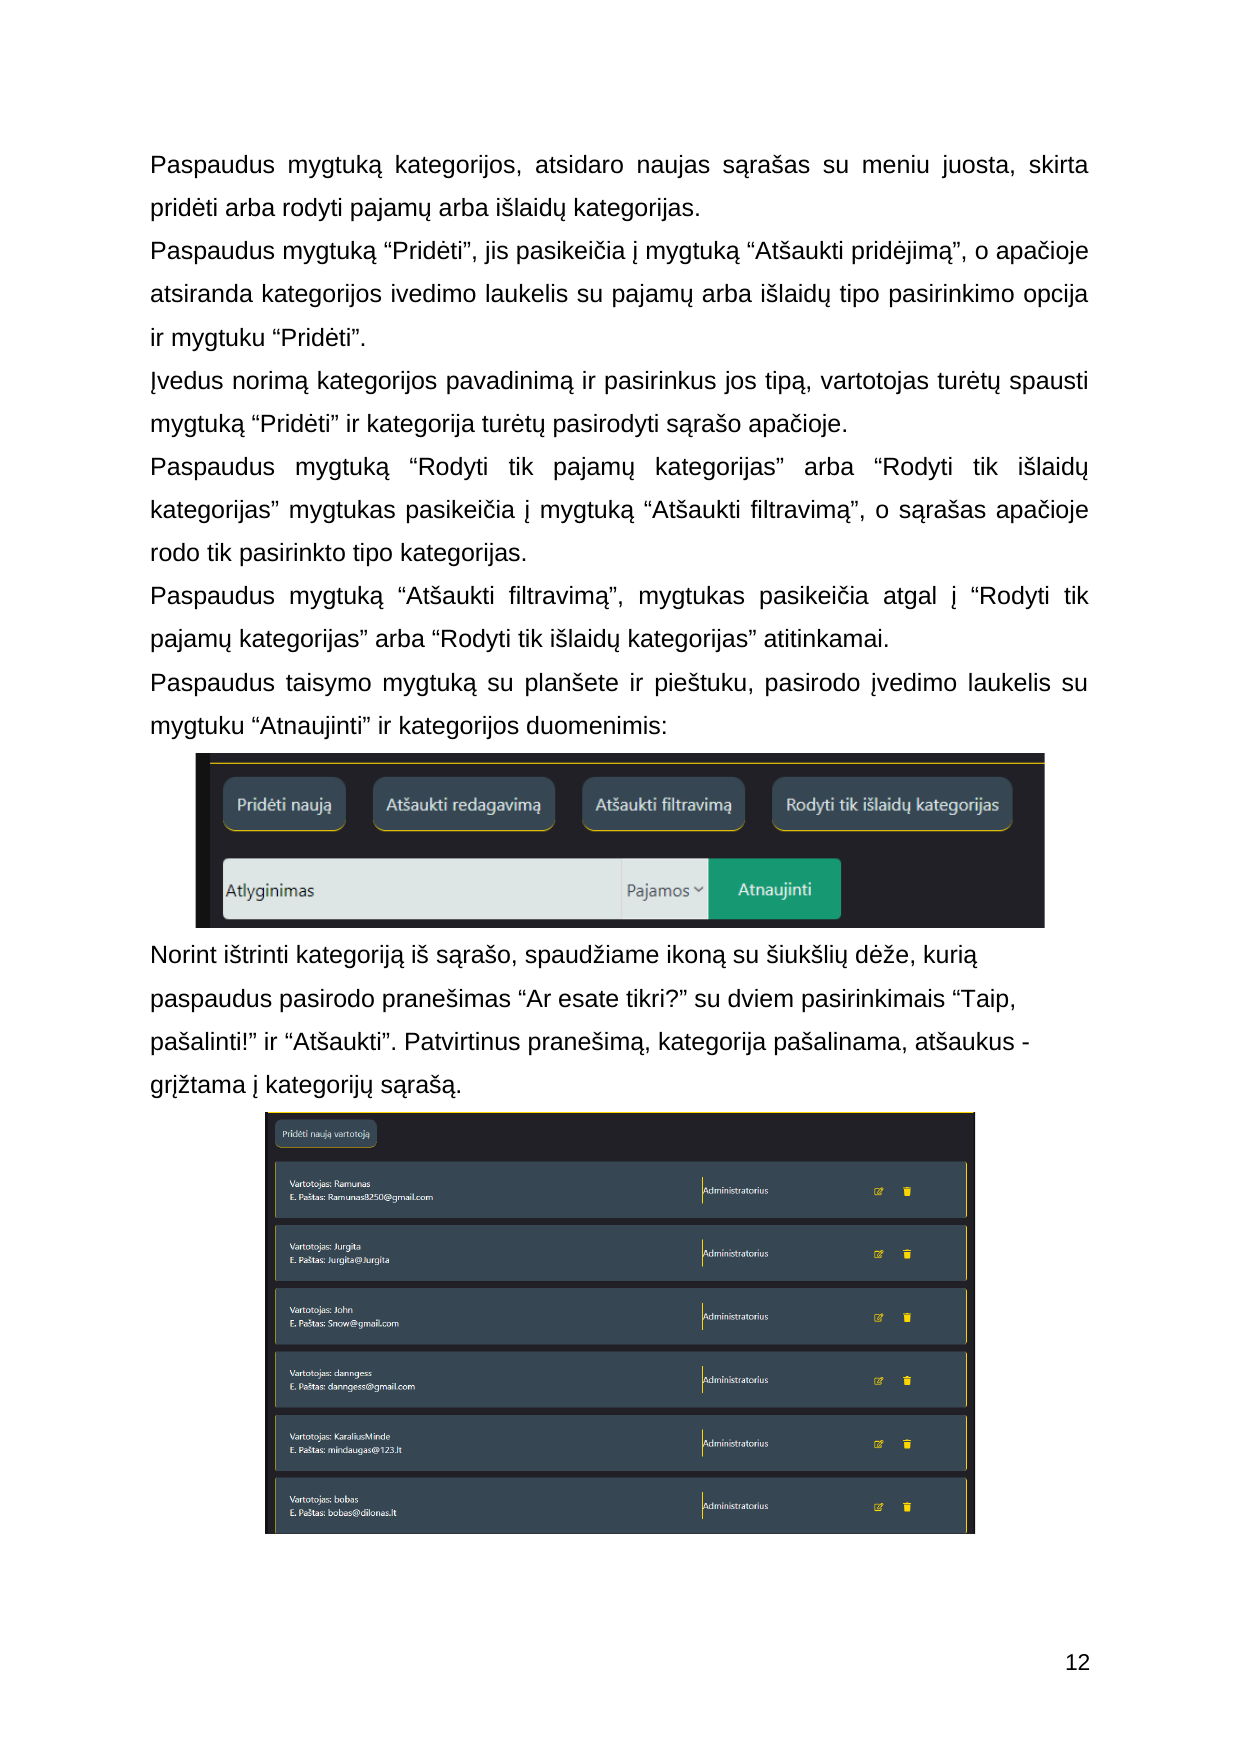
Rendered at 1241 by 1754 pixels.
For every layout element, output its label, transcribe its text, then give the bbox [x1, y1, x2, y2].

picture [265, 1112, 976, 1534]
text Įvedus norimą kategorijos pavadinimą ir pasirinkus jos tipą, vartotojas turėtų spausti mygtuką “Pridėti” ir kategorija turėtų pasirodyti sąrašo apačioje. [150, 366, 1090, 437]
text Paspaudus taisymo mygtuką su planšete ir pieštuku, pasirodo įvedimo laukelis su mygtuku “Atnaujinti” ir kategorijos duomenimis: [150, 667, 1090, 739]
text Paspaudus mygtuką “Atšaukti filtravimą”, mygtukas pasikeičia atgal į “Rodyti tik pajamų kategorijas” arba “Rodyti tik išlaidų kategorijas” atitinkamai. [150, 581, 1090, 653]
text Paspaudus mygtuką “Pridėti”, jis pasikeičia į mygtuką “Atšaukti pridėjimą”, o apačioje atsiranda kategorijos ivedimo laukelis su pajamų arba išlaidų tipo pasirinkimo opcija ir mygtuku “Pridėti”. [150, 236, 1090, 351]
picture [195, 753, 1045, 928]
text Norint ištrinti kategoriją iš sąrašo, spaudžiame ikoną su šiukšlių dėže, kurią paspaudus pasirodo pranešimas “Ar esate tikri?” su dviem pasirinkimais “Taip, pašalinti!” ir “Atšaukti”. Patvirtinus pranešimą, kategorija pašalinama, atšaukus - grįžtama į kategorijų sąrašą. [150, 940, 1090, 1098]
text Paspaudus mygtuką kategorijos, atsidaro naujas sąrašas su meniu juosta, skirta pridėti arba rodyti pajamų arba išlaidų kategorijas. [150, 150, 1090, 222]
text Paspaudus mygtuką “Rodyti tik pajamų kategorijas” arba “Rodyti tik išlaidų kategorijas” mygtukas pasikeičia į mygtuką “Atšaukti filtravimą”, o sąrašas apačioje rodo tik pasirinkto tipo kategorijas. [150, 452, 1090, 567]
